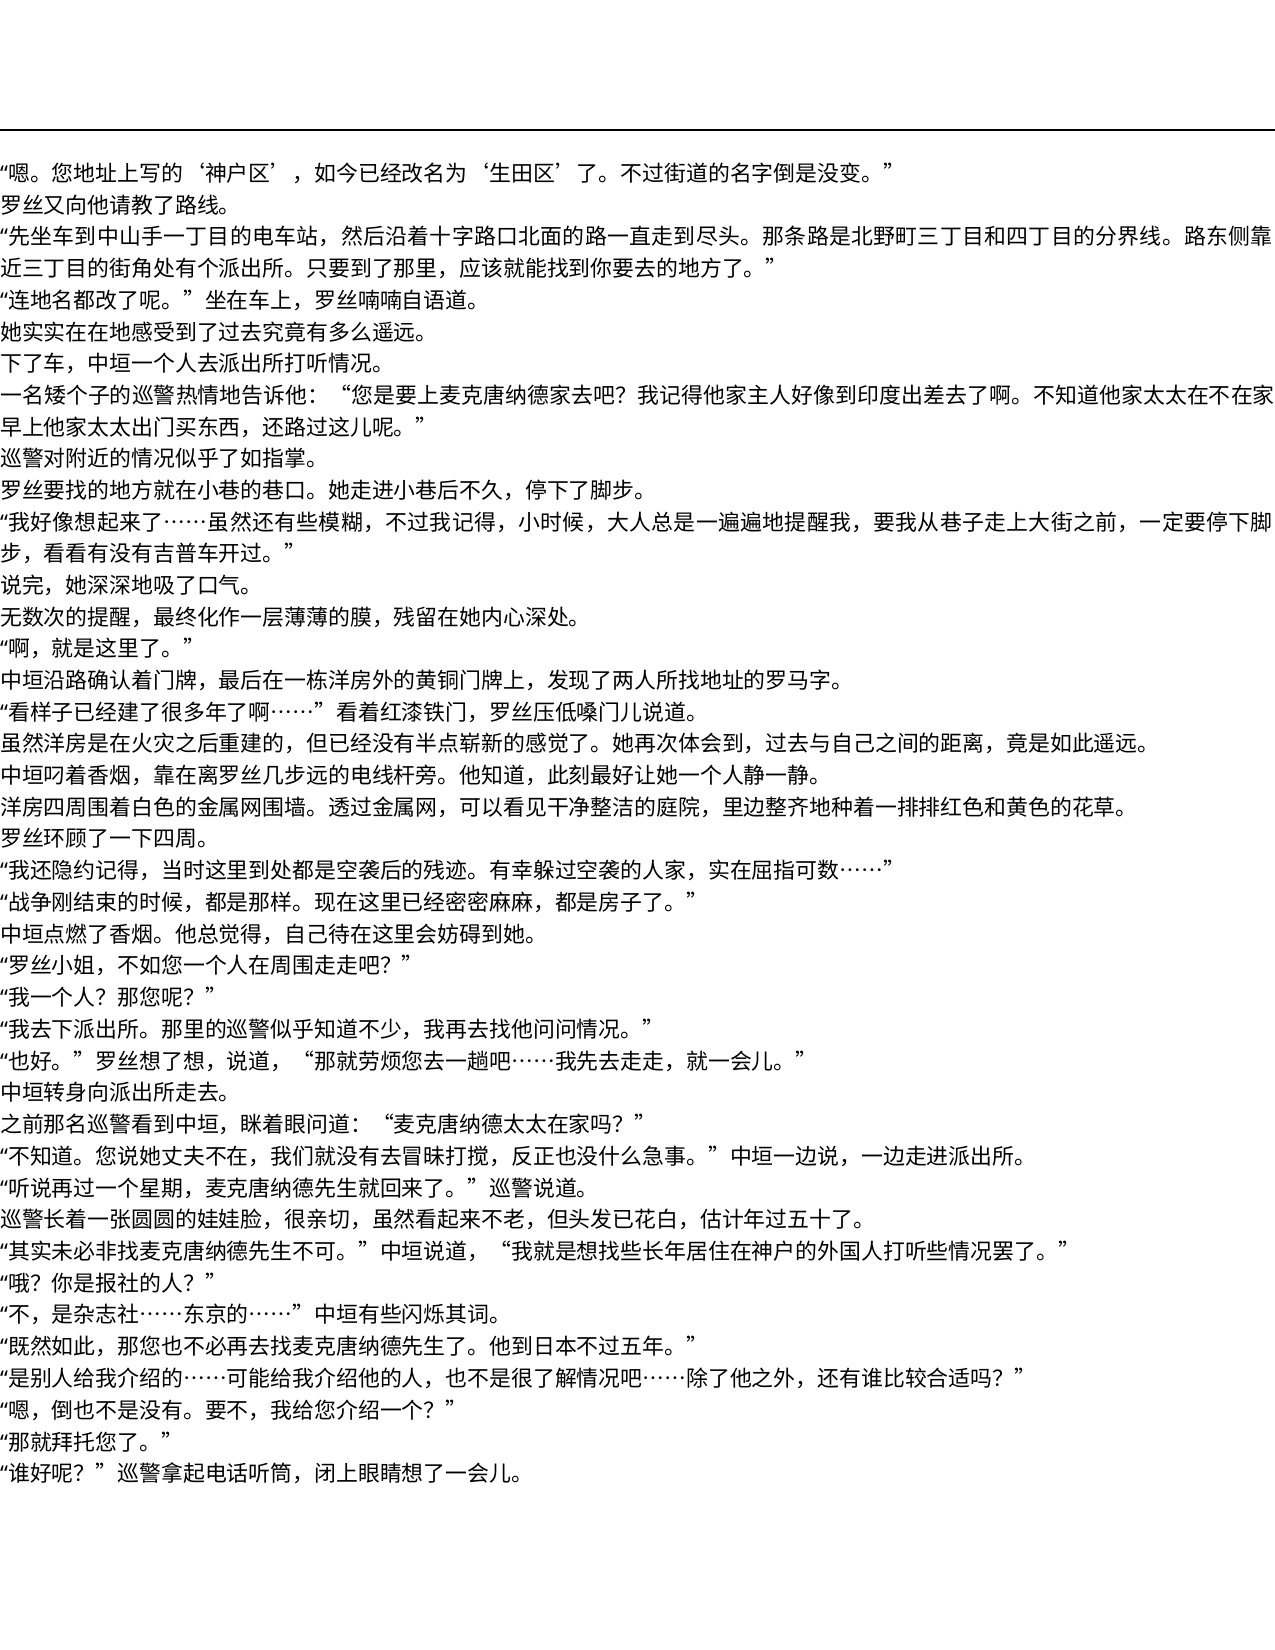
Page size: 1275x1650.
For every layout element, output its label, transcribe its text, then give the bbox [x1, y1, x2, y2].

text “先坐车到中山手一丁目的电车站，然后沿着十字路口北面的路一直走到尽头。那条路是北野町三丁目和四丁目的分界线。路东侧靠近三丁目的街角处有个派出所。只要到了那里，应该就能找到你要去的地方了。” [0, 219, 1275, 283]
text 巡警对附近的情况似乎了如指掌。 [0, 441, 1275, 473]
text “不知道。您说她丈夫不在，我们就没有去冒昧打搅，反正也没什么急事。”中垣一边说，一边走进派出所。 [0, 1139, 1275, 1171]
text 中垣沿路确认着门牌，最后在一栋洋房外的黄铜门牌上，发现了两人所找地址的罗马字。 [0, 663, 1275, 695]
text 无数次的提醒，最终化作一层薄薄的膜，残留在她内心深处。 [0, 599, 1275, 631]
text 一名矮个子的巡警热情地告诉他：“您是要上麦克唐纳德家去吧？我记得他家主人好像到印度出差去了啊。不知道他家太太在不在家。早上他家太太出门买东西，还路过这儿呢。” [0, 378, 1275, 441]
text “我一个人？那您呢？” [0, 980, 1275, 1012]
text “罗丝小姐，不如您一个人在周围走走吧？” [0, 948, 1275, 980]
text “听说再过一个星期，麦克唐纳德先生就回来了。”巡警说道。 [0, 1171, 1275, 1202]
text 中垣叼着香烟，靠在离罗丝几步远的电线杆旁。他知道，此刻最好让她一个人静一静。 [0, 758, 1275, 790]
text “其实未必非找麦克唐纳德先生不可。”中垣说道，“我就是想找些长年居住在神户的外国人打听些情况罢了。” [0, 1234, 1275, 1266]
text 罗丝又向他请教了路线。 [0, 188, 1275, 219]
text 中垣点燃了香烟。他总觉得，自己待在这里会妨碍到她。 [0, 917, 1275, 948]
text “连地名都改了呢。”坐在车上，罗丝喃喃自语道。 [0, 283, 1275, 314]
text “也好。”罗丝想了想，说道，“那就劳烦您去一趟吧……我先去走走，就一会儿。” [0, 1044, 1275, 1075]
text “看样子已经建了很多年了啊……”看着红漆铁门，罗丝压低嗓门儿说道。 [0, 695, 1275, 726]
text 巡警长着一张圆圆的娃娃脸，很亲切，虽然看起来不老，但头发已花白，估计年过五十了。 [0, 1202, 1275, 1234]
text 下了车，中垣一个人去派出所打听情况。 [0, 346, 1275, 378]
text “是别人给我介绍的……可能给我介绍他的人，也不是很了解情况吧……除了他之外，还有谁比较合适吗？” [0, 1361, 1275, 1393]
text 中垣转身向派出所走去。 [0, 1075, 1275, 1107]
text “战争刚结束的时候，都是那样。现在这里已经密密麻麻，都是房子了。” [0, 885, 1275, 917]
text “我好像想起来了……虽然还有些模糊，不过我记得，小时候，大人总是一遍遍地提醒我，要我从巷子走上大街之前，一定要停下脚步，看看有没有吉普车开过。” [0, 504, 1275, 568]
text 虽然洋房是在火灾之后重建的，但已经没有半点崭新的感觉了。她再次体会到，过去与自己之间的距离，竟是如此遥远。 [0, 726, 1275, 758]
text 她实实在在地感受到了过去究竟有多么遥远。 [0, 314, 1275, 346]
text “那就拜托您了。” [0, 1424, 1275, 1456]
text “谁好呢？”巡警拿起电话听筒，闭上眼睛想了一会儿。 [0, 1456, 1275, 1488]
text “不，是杂志社……东京的……”中垣有些闪烁其词。 [0, 1297, 1275, 1329]
text 洋房四周围着白色的金属网围墙。透过金属网，可以看见干净整洁的庭院，里边整齐地种着一排排红色和黄色的花草。 [0, 790, 1275, 821]
text 罗丝环顾了一下四周。 [0, 821, 1275, 853]
text “我还隐约记得，当时这里到处都是空袭后的残迹。有幸躲过空袭的人家，实在屈指可数……” [0, 853, 1275, 885]
text “既然如此，那您也不必再去找麦克唐纳德先生了。他到日本不过五年。” [0, 1329, 1275, 1361]
text 罗丝要找的地方就在小巷的巷口。她走进小巷后不久，停下了脚步。 [0, 473, 1275, 504]
text “我去下派出所。那里的巡警似乎知道不少，我再去找他问问情况。” [0, 1012, 1275, 1044]
text “哦？你是报社的人？” [0, 1266, 1275, 1297]
text “嗯，倒也不是没有。要不，我给您介绍一个？” [0, 1393, 1275, 1424]
text 说完，她深深地吸了口气。 [0, 568, 1275, 599]
text 之前那名巡警看到中垣，眯着眼问道：“麦克唐纳德太太在家吗？” [0, 1107, 1275, 1139]
text “啊，就是这里了。” [0, 631, 1275, 663]
text “嗯。您地址上写的‘神户区’，如今已经改名为‘生田区’了。不过街道的名字倒是没变。” [0, 156, 1275, 188]
